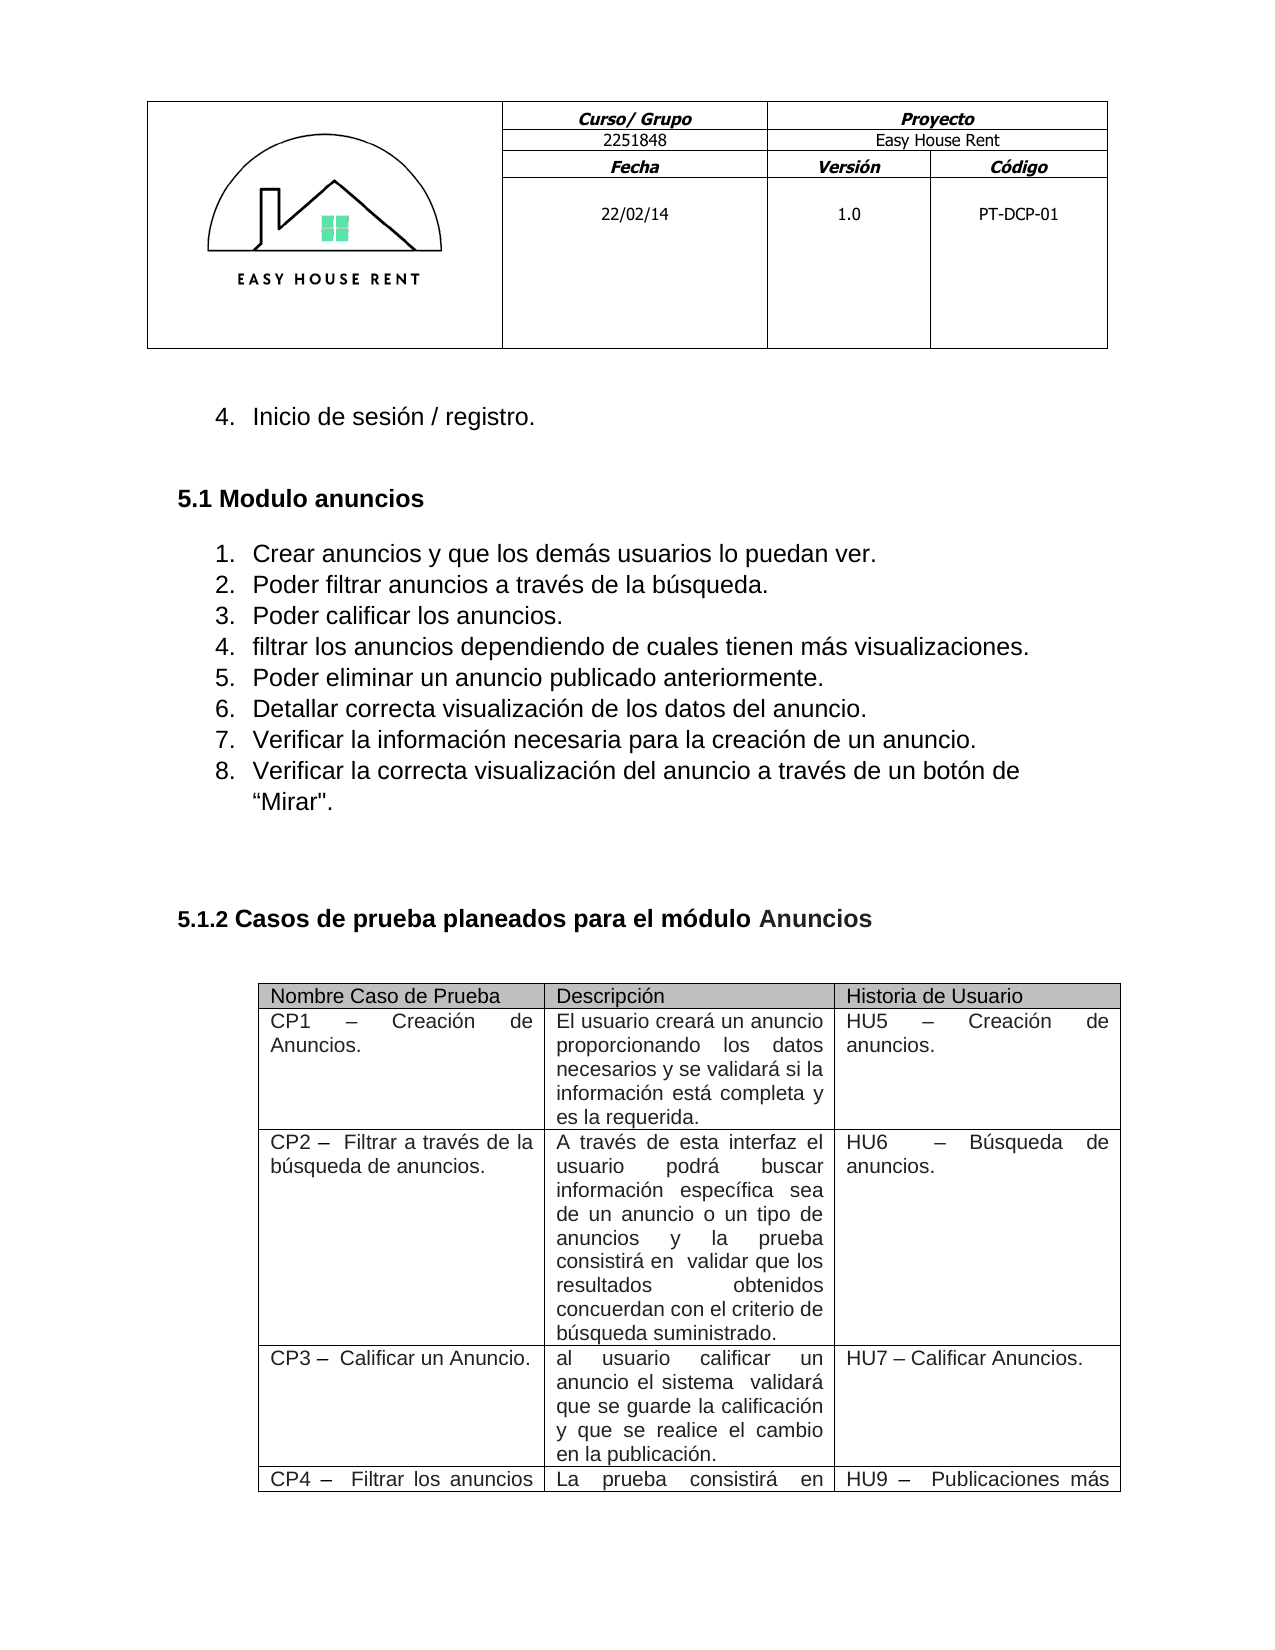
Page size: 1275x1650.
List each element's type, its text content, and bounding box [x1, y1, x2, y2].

table_cell CP2 – Filtrar a través de la búsqueda de anuncios. [259, 1130, 544, 1345]
table_cell al usuario calificar un anuncio el sistema validará que se guarde la calificación y que se realice el cambio en la publicación. [545, 1346, 834, 1466]
table_cell HU5 – Creación de anuncios. [835, 1009, 1120, 1128]
table_cell HU7 – Calificar Anuncios. [835, 1346, 1120, 1466]
table_header Descripción [545, 984, 834, 1008]
table_cell CP4 – Filtrar los anuncios dependiendo de cuales son los más vistos. [259, 1467, 544, 1491]
table_cell HU9 – Publicaciones más populares. [835, 1467, 1120, 1491]
list Verificar la información necesaria para la creación de un anuncio. [215, 725, 1098, 754]
table_header Historia de Usuario [835, 984, 1120, 1008]
table_cell HU6 – Búsqueda de anuncios. [835, 1130, 1120, 1345]
list Poder eliminar un anuncio publicado anteriormente. [215, 663, 1098, 692]
list Poder calificar los anuncios. [215, 601, 1098, 629]
list Poder filtrar anuncios a través de la búsqueda. [215, 570, 1098, 598]
text 5.1 Modulo anuncios [177, 483, 1098, 512]
table_cell CP3 – Calificar un Anuncio. [259, 1346, 544, 1466]
table_cell A través de esta interfaz el usuario podrá buscar información específica sea de un anuncio o un tipo de anuncios y la prueba consistirá en validar que los resultados obtenidos concuerdan con el criterio de búsqueda suministrado. [545, 1130, 834, 1345]
table_cell CP1 – Creación de Anuncios. [259, 1009, 544, 1128]
list Inicio de sesión / registro. [215, 402, 1098, 431]
list filtrar los anuncios dependiendo de cuales tienen más visualizaciones. [215, 632, 1098, 661]
list Verificar la correcta visualización del anuncio a través de un botón de “Mirar". [215, 756, 1098, 816]
list Detallar correcta visualización de los datos del anuncio. [215, 694, 1098, 723]
table_cell El usuario creará un anuncio proporcionando los datos necesarios y se validará si la información está completa y es la requerida. [545, 1009, 834, 1128]
table_header Nombre Caso de Prueba [259, 984, 544, 1008]
text 5.1.2 Casos de prueba planeados para el módulo Anuncios [177, 903, 1098, 932]
list Crear anuncios y que los demás usuarios lo puedan ver. [215, 539, 1098, 567]
picture [201, 102, 448, 349]
